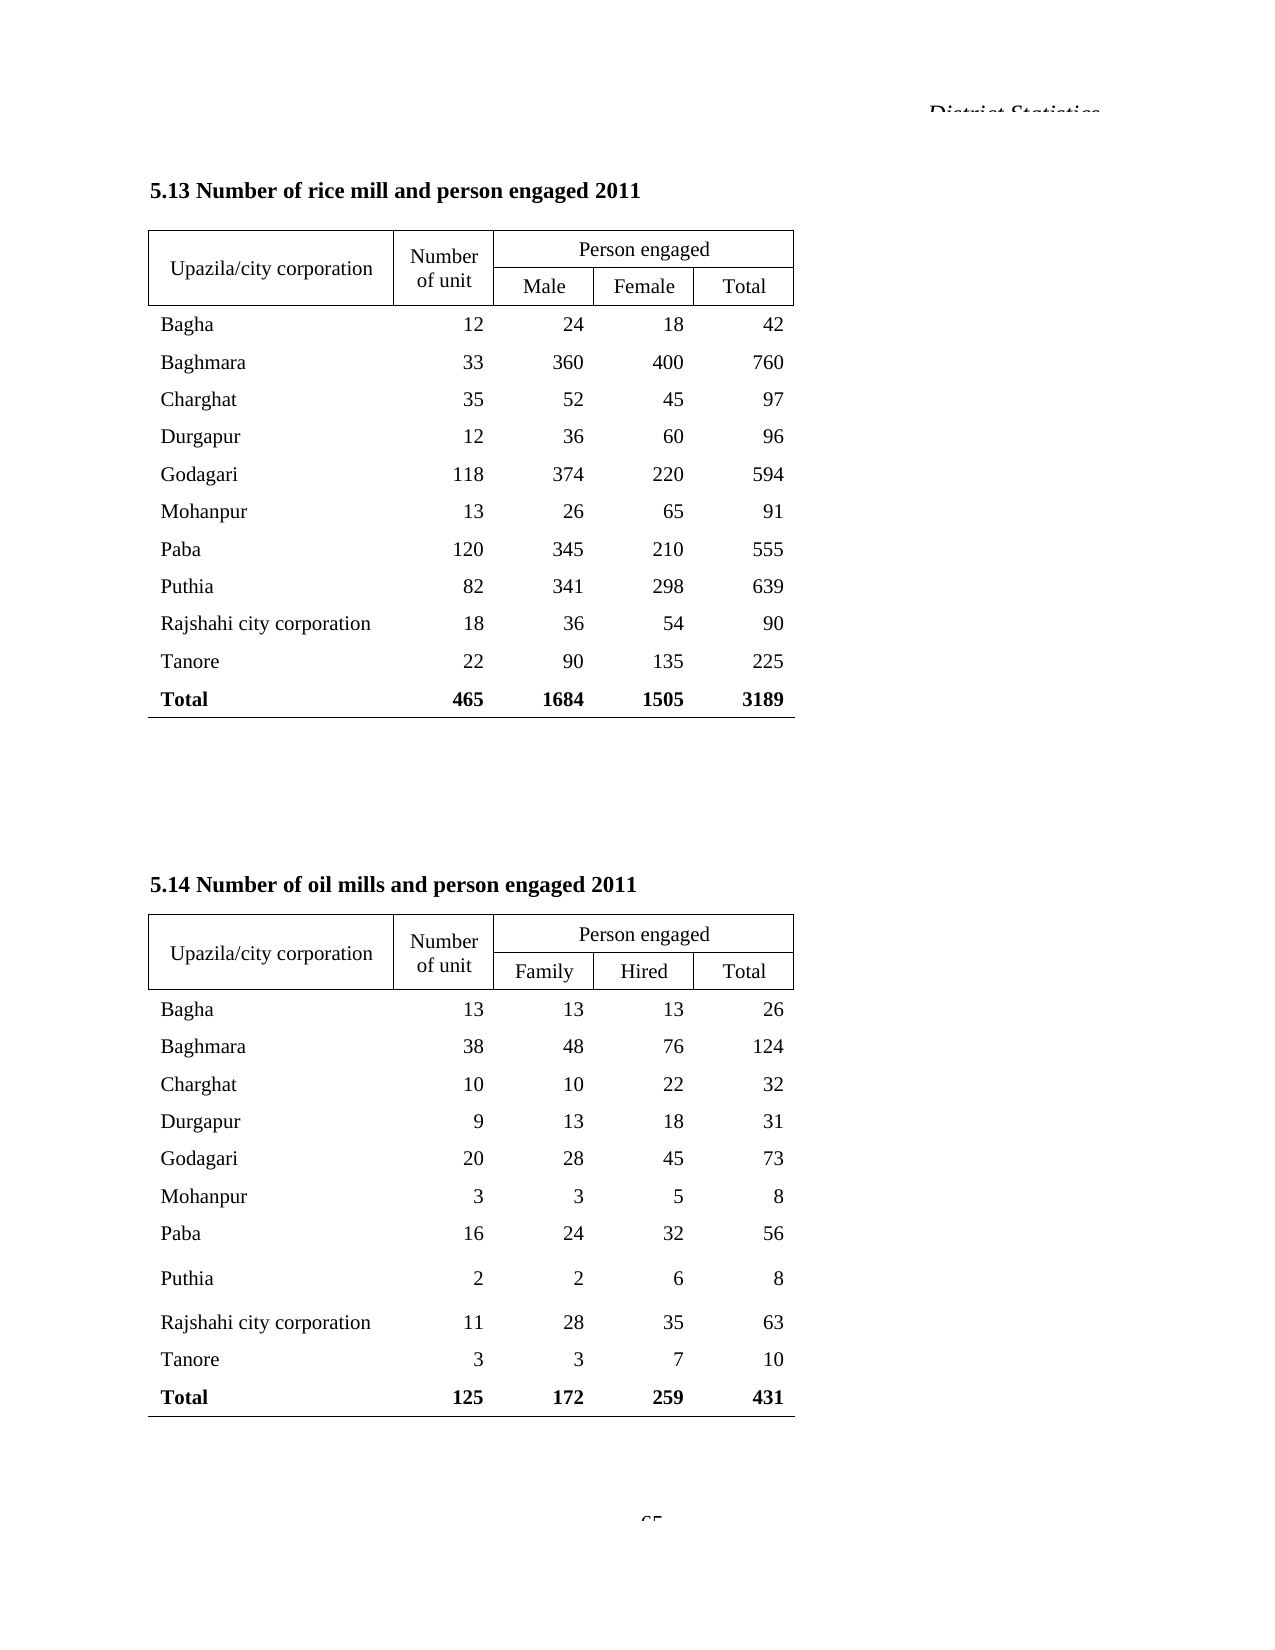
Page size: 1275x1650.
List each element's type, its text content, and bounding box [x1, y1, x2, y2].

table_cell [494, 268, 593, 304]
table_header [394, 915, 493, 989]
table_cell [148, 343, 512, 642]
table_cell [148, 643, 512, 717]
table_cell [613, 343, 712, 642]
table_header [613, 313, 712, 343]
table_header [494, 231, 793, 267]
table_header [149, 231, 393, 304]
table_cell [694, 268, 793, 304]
list Number of oil mills and person engaged 2011 [150, 871, 1210, 897]
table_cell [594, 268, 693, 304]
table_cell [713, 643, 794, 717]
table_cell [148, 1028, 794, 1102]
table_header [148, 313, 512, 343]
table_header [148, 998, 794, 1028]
list Number of rice mill and person engaged 2011 [150, 177, 1210, 203]
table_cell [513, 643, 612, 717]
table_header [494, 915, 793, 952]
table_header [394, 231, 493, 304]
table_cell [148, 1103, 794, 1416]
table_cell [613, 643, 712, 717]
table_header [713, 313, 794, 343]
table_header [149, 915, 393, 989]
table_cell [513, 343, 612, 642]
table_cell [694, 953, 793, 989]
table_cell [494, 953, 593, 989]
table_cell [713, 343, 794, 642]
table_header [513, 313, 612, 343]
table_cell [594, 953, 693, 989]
